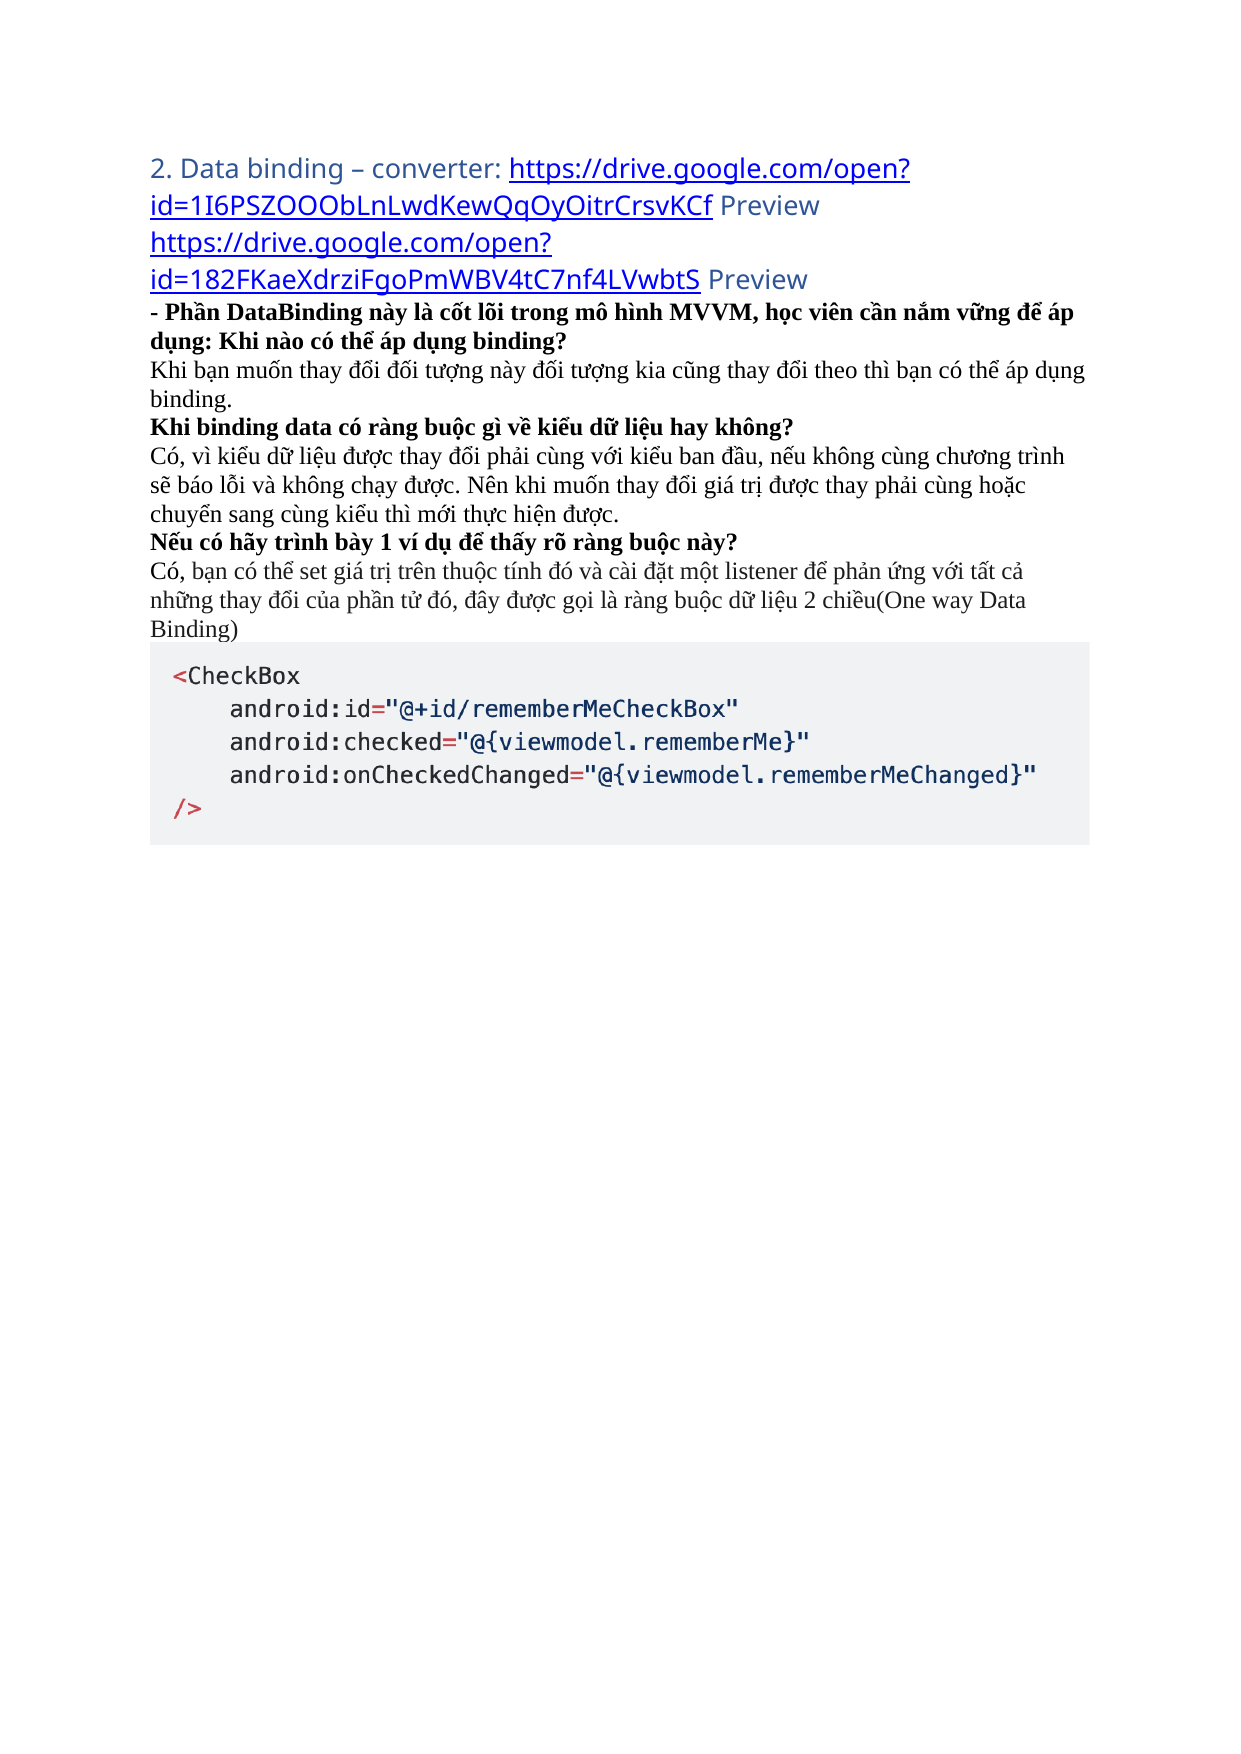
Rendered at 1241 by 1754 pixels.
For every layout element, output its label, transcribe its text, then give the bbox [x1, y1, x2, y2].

subtitle 2. Data binding – converter: https://drive.google.com/open?id=1I6PSZOOObLnLwdKewQqOyOitrCrsvKCf Preview https://drive.google.com/open?id=182FKaeXdrziFgoPmWBV4tC7nf4LVwbtS Preview [150, 150, 1090, 297]
text Nếu có hãy trình bày 1 ví dụ để thấy rõ ràng buộc này? [150, 527, 1090, 556]
text Có, vì kiểu dữ liệu được thay đổi phải cùng với kiểu ban đầu, nếu không cùng chương trình sẽ báo lỗi và không chạy được. Nên khi muốn thay đổi giá trị được thay phải cùng hoặc chuyển sang cùng kiểu thì mới thực hiện được. [150, 441, 1090, 527]
text Khi bạn muốn thay đổi đối tượng này đối tượng kia cũng thay đổi theo thì bạn có thể áp dụng binding. [150, 355, 1090, 412]
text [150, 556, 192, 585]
picture [150, 642, 1090, 845]
text Khi binding data có ràng buộc gì về kiểu dữ liệu hay không? [150, 412, 1090, 441]
text Có, bạn có thể set giá trị trên thuộc tính đó và cài đặt một listener để phản ứng với tất cả những thay đổi của phần tử đó, đây được gọi là ràng buộc dữ liệu 2 chiều(One way Data Binding) [238, 556, 1090, 642]
text - Phần DataBinding này là cốt lõi trong mô hình MVVM, học viên cần nắm vững để áp dụng: Khi nào có thể áp dụng binding? [150, 297, 1090, 355]
